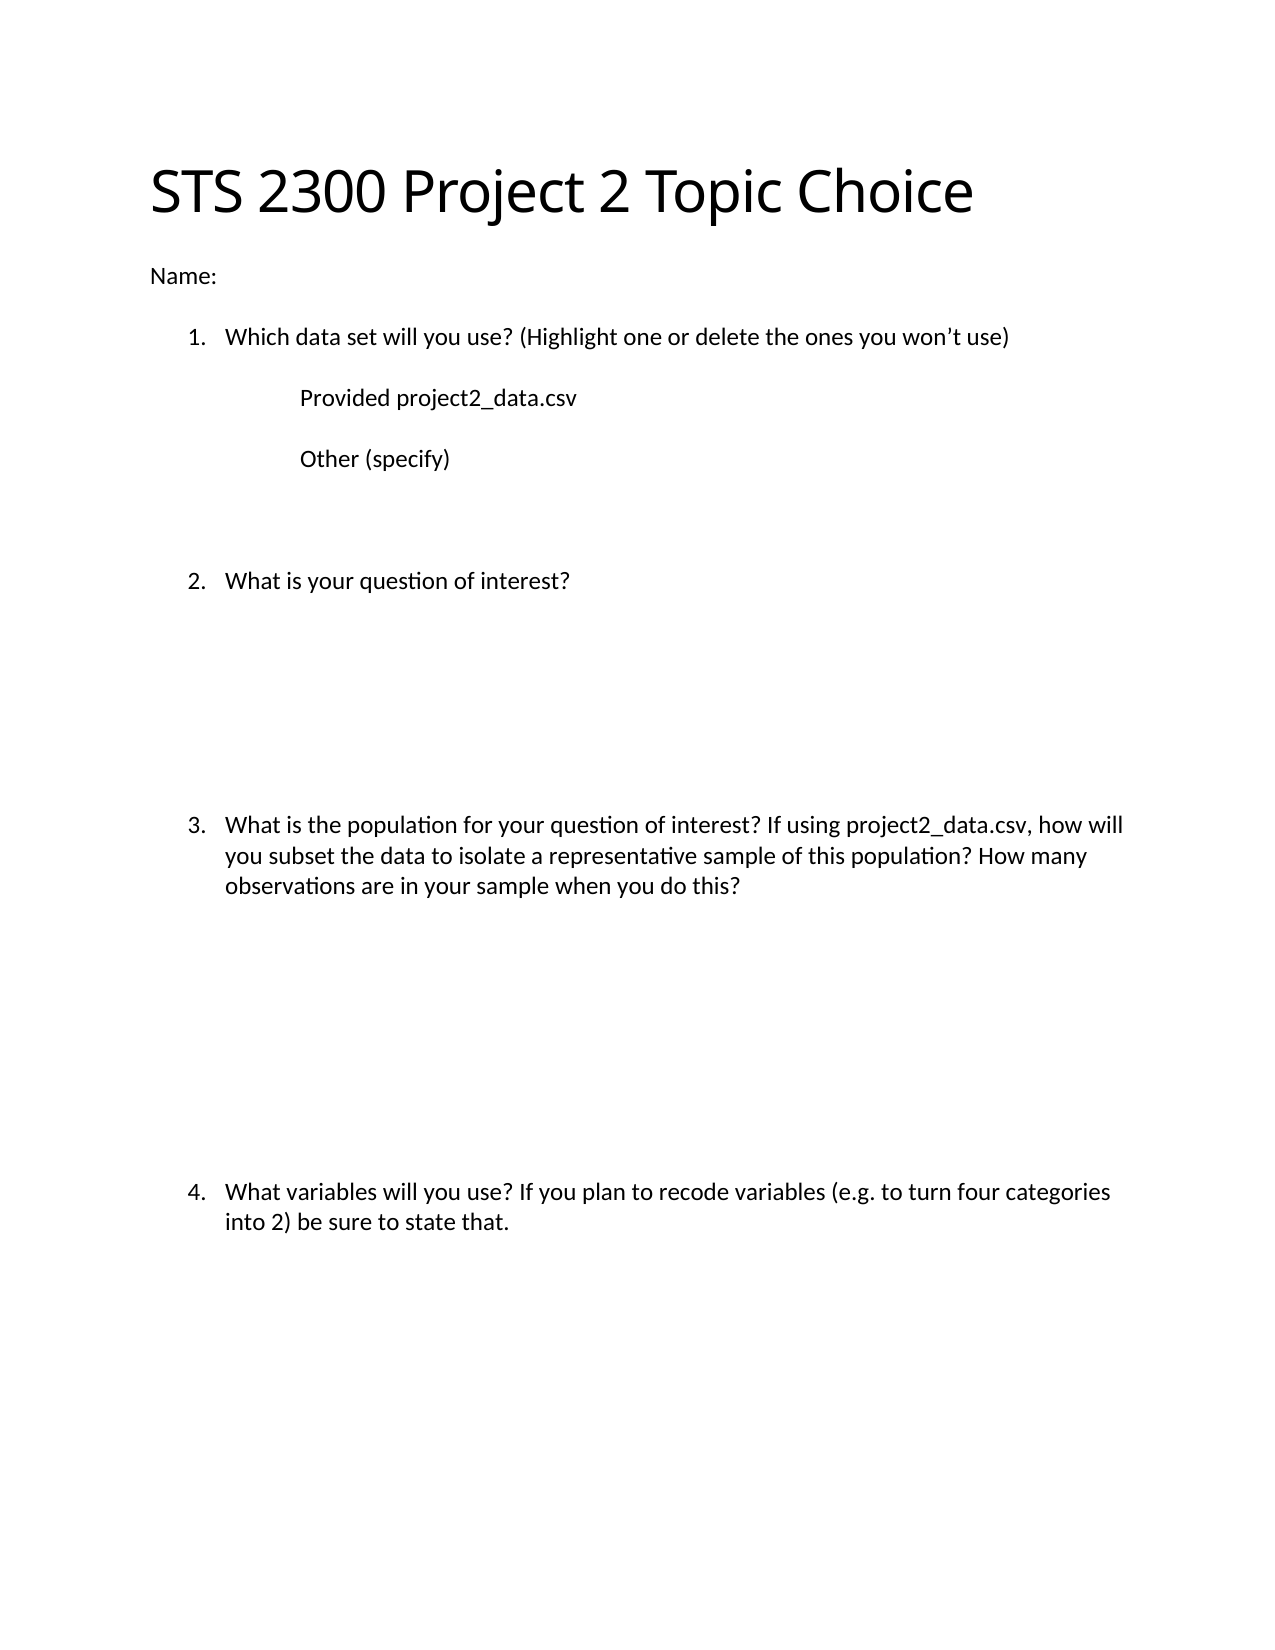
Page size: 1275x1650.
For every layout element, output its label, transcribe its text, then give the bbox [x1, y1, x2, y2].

list Which data set will you use? (Highlight one or delete the ones you won’t use) [187, 321, 1125, 352]
list What variables will you use? If you plan to recode variables (e.g. to turn four categories into 2) be sure to state that. [187, 1176, 1125, 1237]
list What is your question of interest? [187, 565, 1125, 596]
title STS 2300 Project 2 Topic Choice [150, 150, 1125, 229]
list What is the population for your question of interest? If using project2_data.csv, how will you subset the data to isolate a representative sample of this population? How many observations are in your sample when you do this? [187, 809, 1125, 901]
text Name: [150, 260, 1125, 291]
text Other (specify) [225, 443, 1125, 474]
text Provided project2_data.csv [225, 382, 1125, 413]
